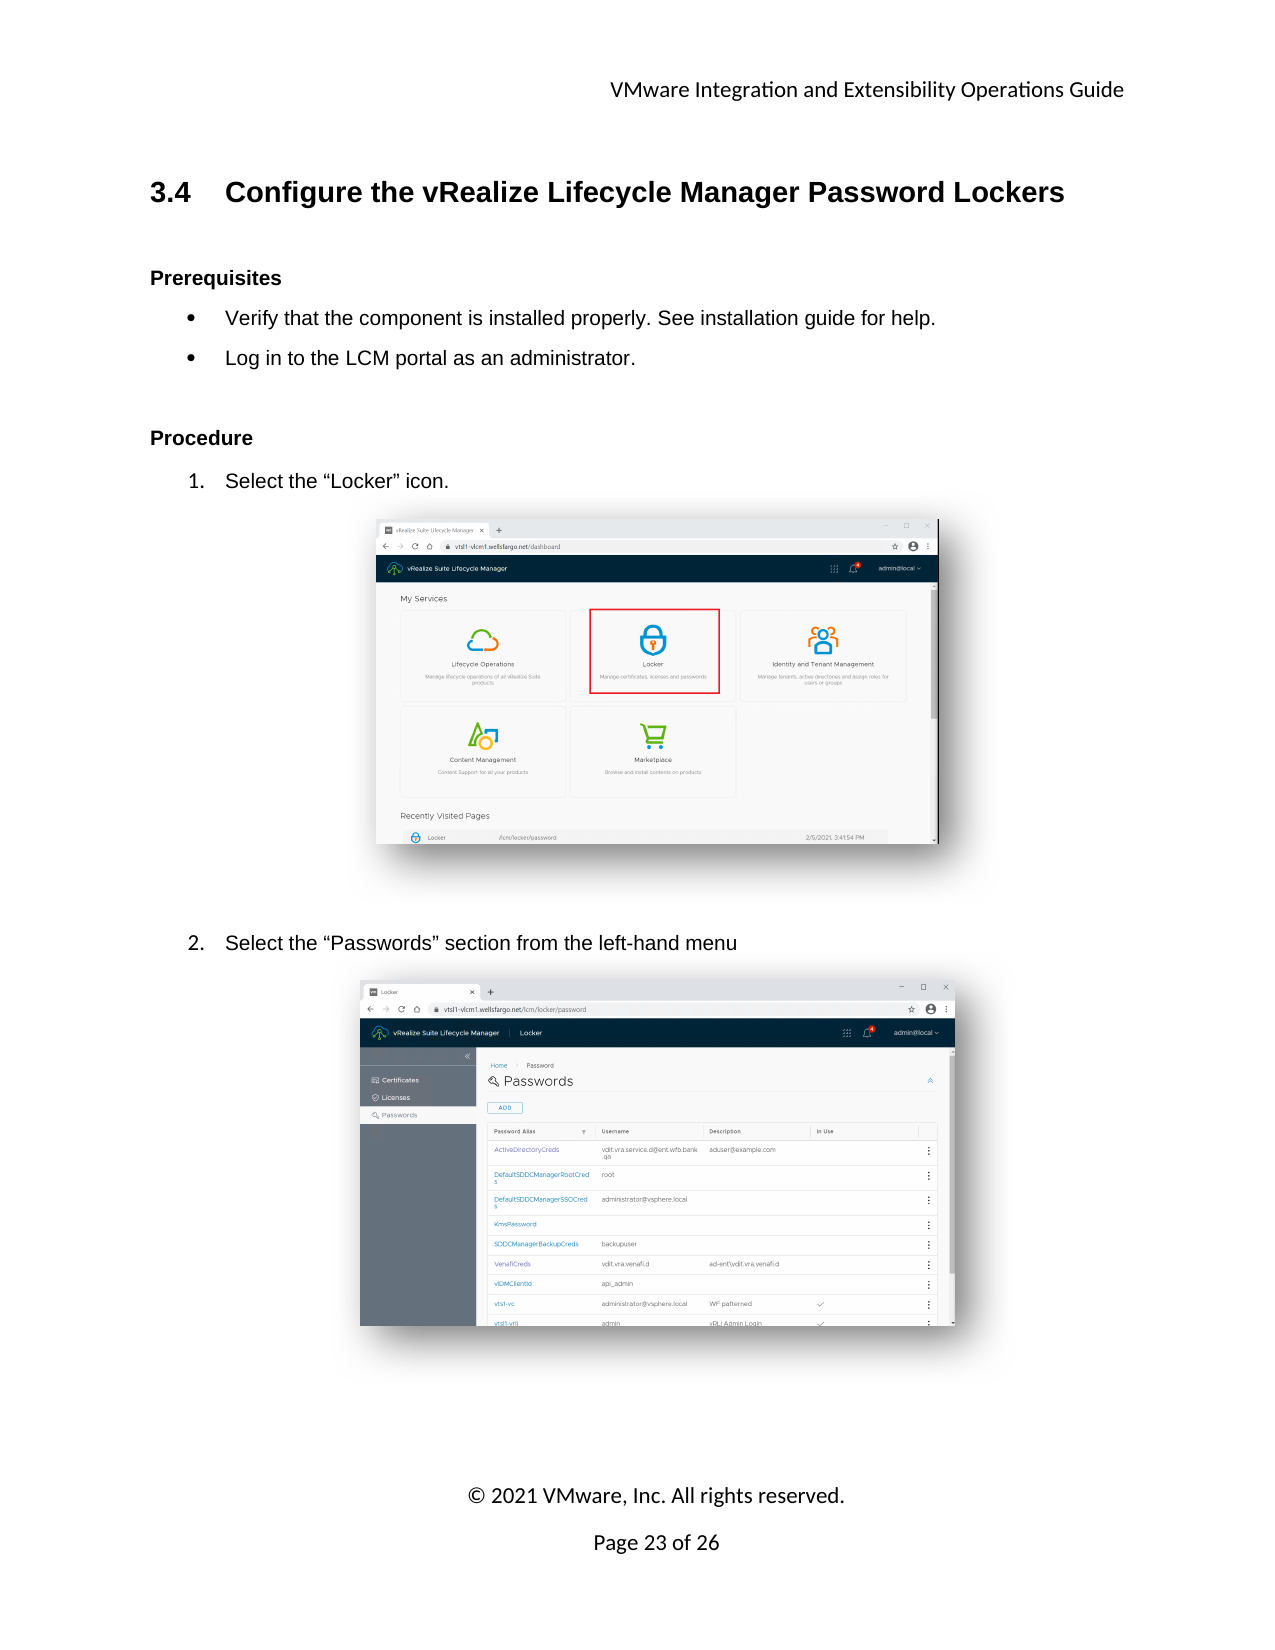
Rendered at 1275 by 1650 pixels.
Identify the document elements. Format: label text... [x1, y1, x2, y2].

picture [376, 519, 939, 844]
text Prerequisites [150, 266, 1125, 290]
picture [360, 1048, 955, 1326]
list Select the “Locker” icon. [187, 466, 1125, 494]
subtitle Configure the vRealize Lifecycle Manager Password Lockers [150, 175, 1125, 208]
picture [905, 1031, 924, 1035]
picture [395, 1031, 414, 1035]
list Verify that the component is installed properly. See installation guide for help. [187, 306, 1125, 330]
list Log in to the LCM portal as an administrator. [187, 346, 1125, 370]
picture [360, 980, 955, 1019]
text Procedure [150, 426, 1125, 450]
list Select the “Passwords” section from the left-hand menu [187, 928, 1125, 956]
